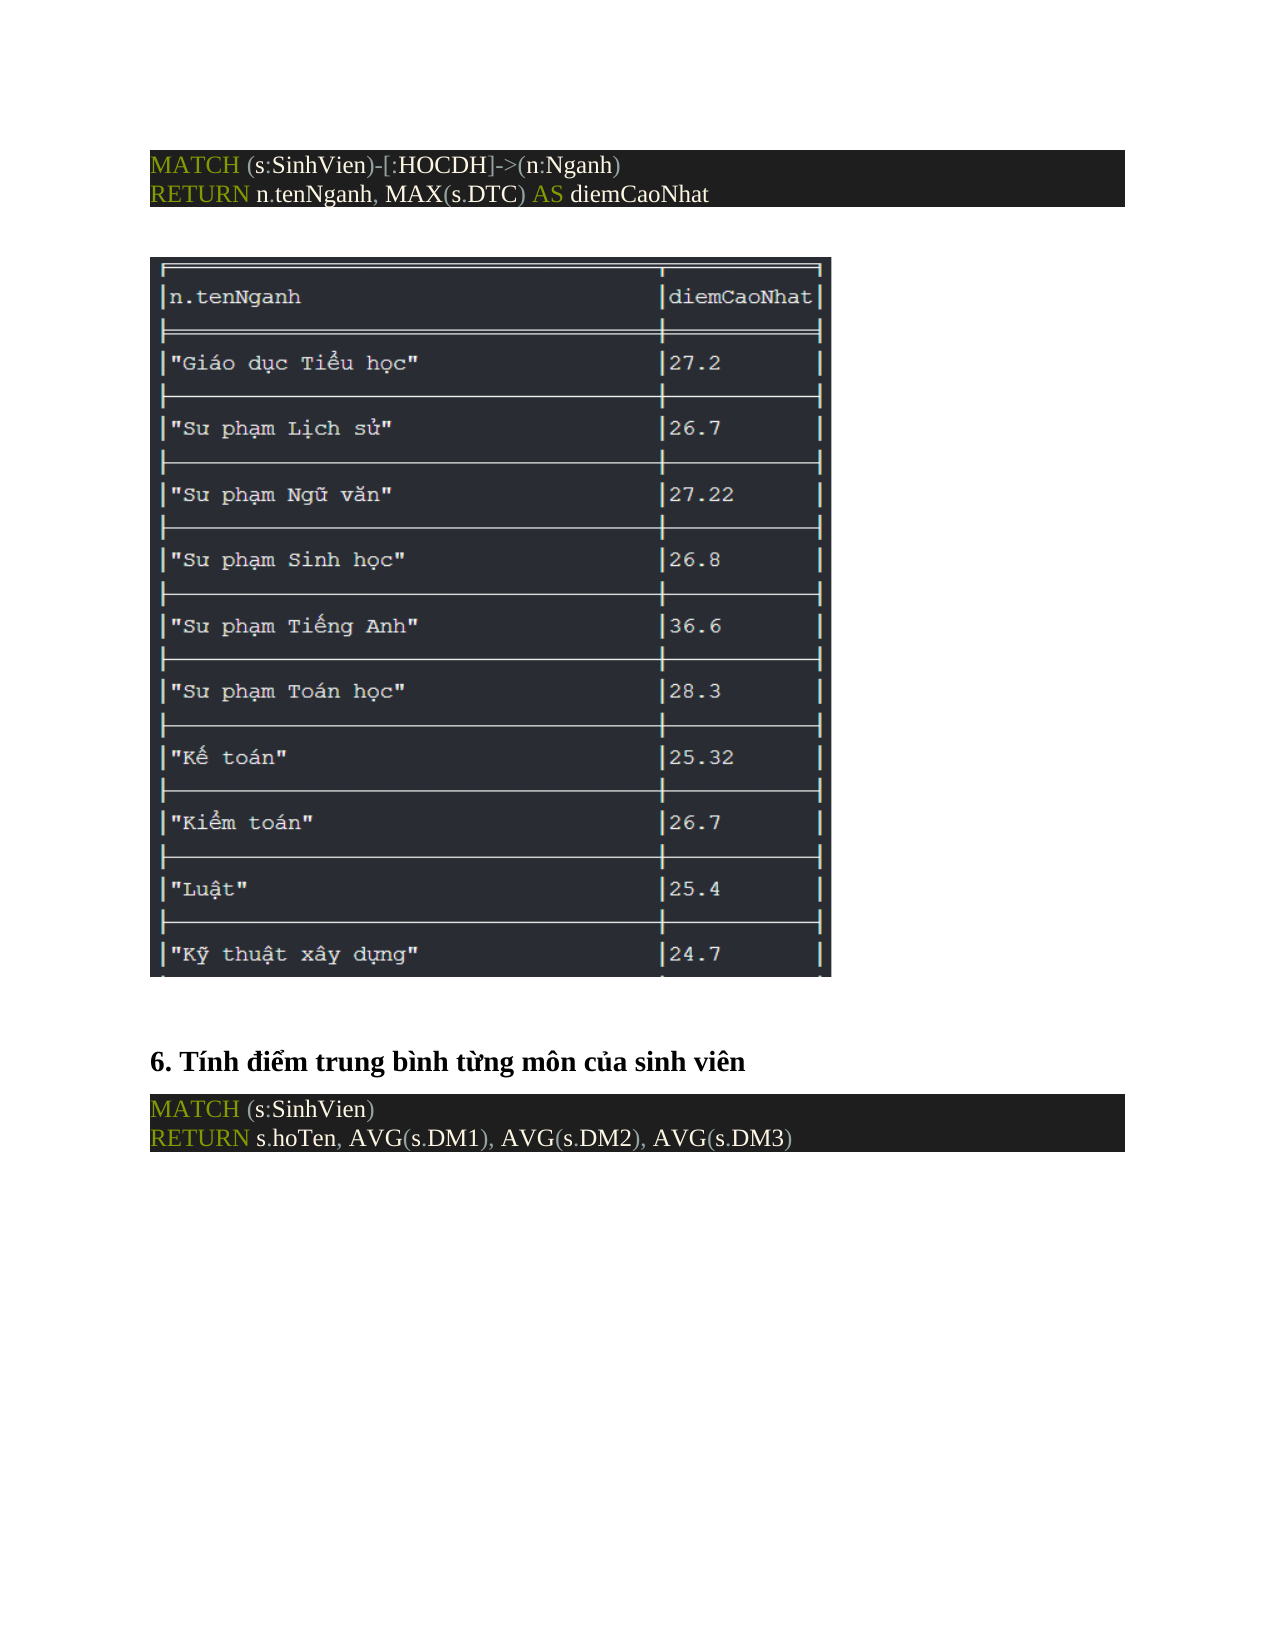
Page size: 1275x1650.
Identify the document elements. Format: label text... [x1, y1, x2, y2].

picture [150, 257, 832, 977]
text MATCH (s:SinhVien) [150, 1094, 1125, 1123]
text 6. Tính điểm trung bình từng môn của sinh viên [150, 1044, 1125, 1077]
text MATCH (s:SinhVien)-[:HOCDH]->(n:Nganh) [150, 150, 1125, 179]
text RETURN s.hoTen, AVG(s.DM1), AVG(s.DM2), AVG(s.DM3) [150, 1123, 1125, 1152]
text RETURN n.tenNganh, MAX(s.DTC) AS diemCaoNhat [150, 179, 1125, 207]
